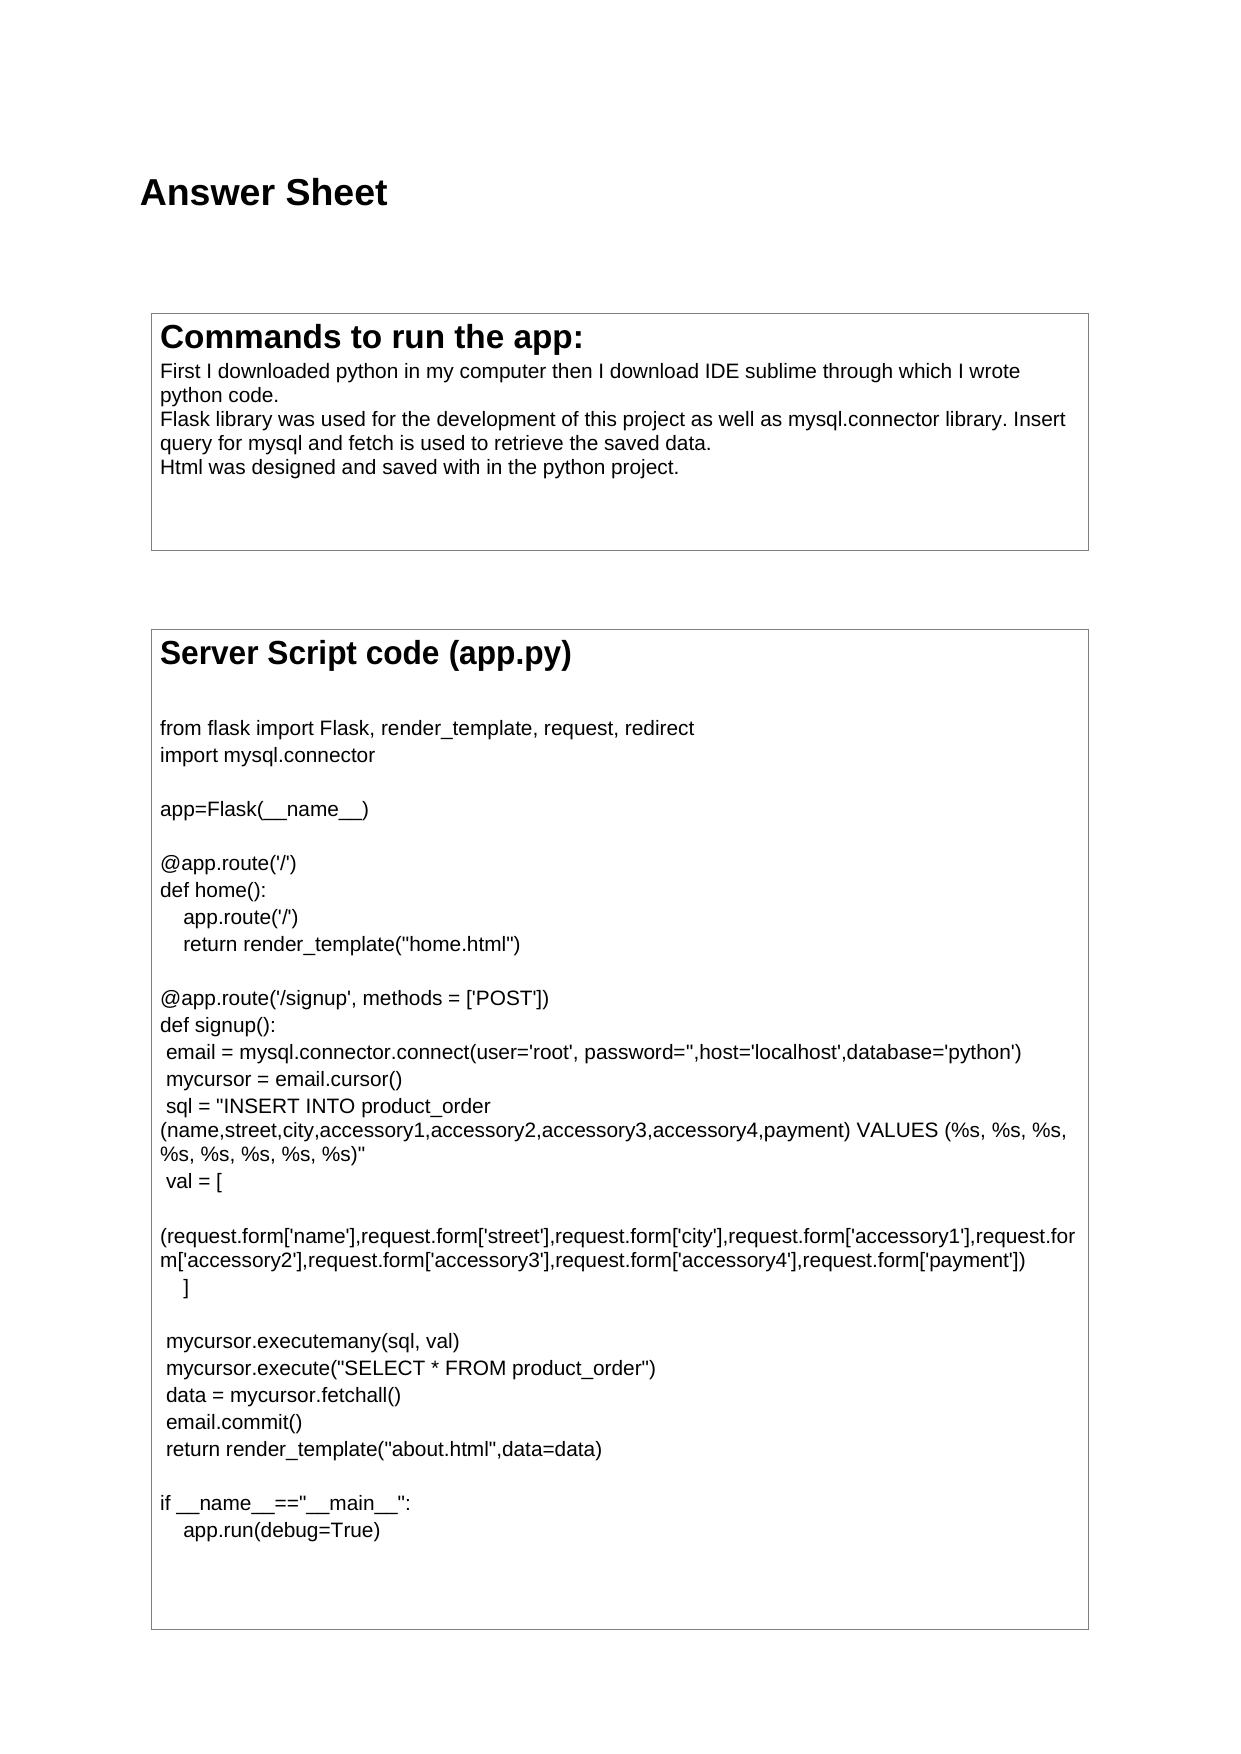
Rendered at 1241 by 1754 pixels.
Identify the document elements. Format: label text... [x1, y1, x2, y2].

text Answer Sheet [139, 170, 1103, 213]
